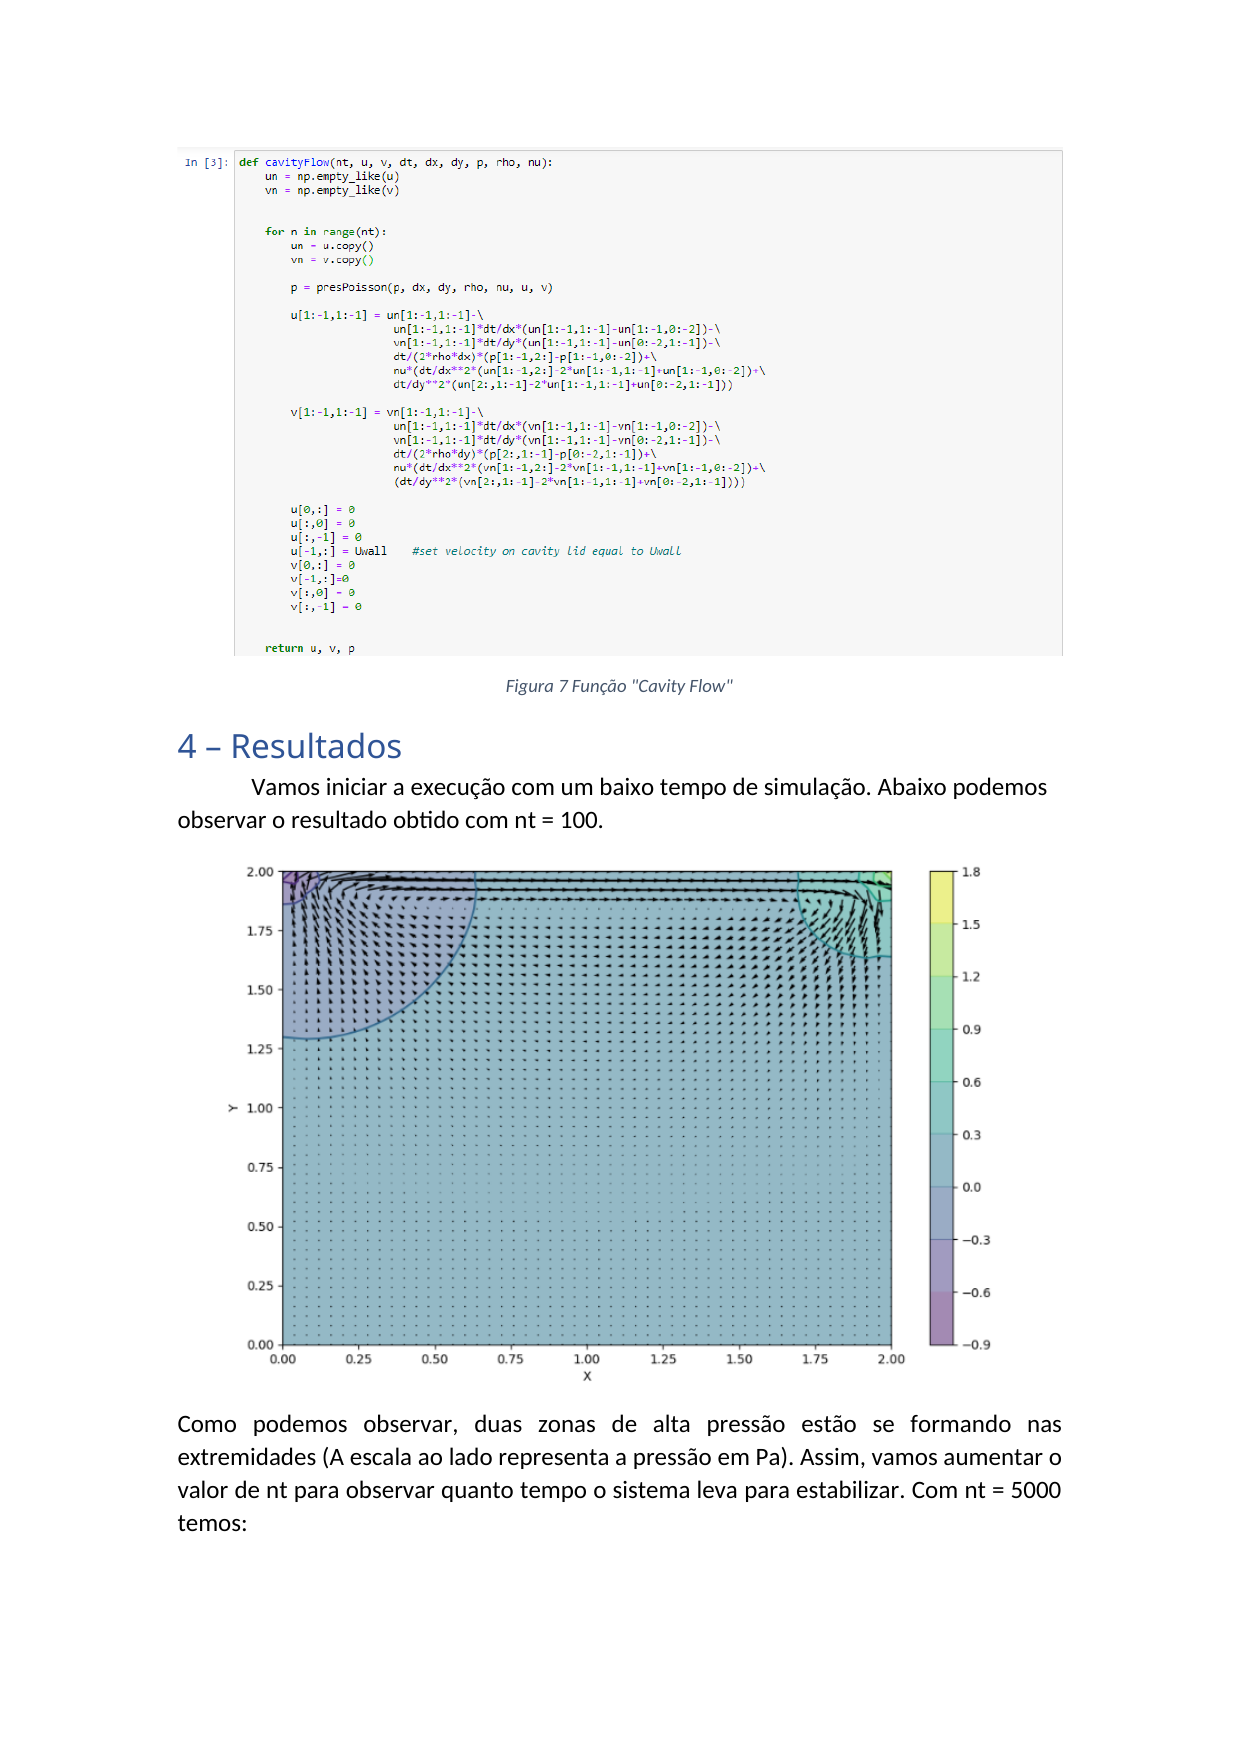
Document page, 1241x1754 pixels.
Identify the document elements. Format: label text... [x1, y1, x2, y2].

picture [177, 147, 1063, 656]
text Vamos iniciar a execução com um baixo tempo de simulação. Abaixo podemos observar o resultado obtido com nt = 100. [177, 771, 1063, 835]
subtitle 4 – Resultados [177, 722, 1063, 768]
text Como podemos observar, duas zonas de alta pressão estão se formando nas extremidades (A escala ao lado representa a pressão em Pa). Assim, vamos aumentar o valor de nt para observar quanto tempo o sistema leva para estabilizar. Com nt = 5000 temos: [177, 1408, 1063, 1537]
text Figura 7 Função "Cavity Flow" [177, 674, 1063, 697]
picture [222, 853, 1018, 1390]
